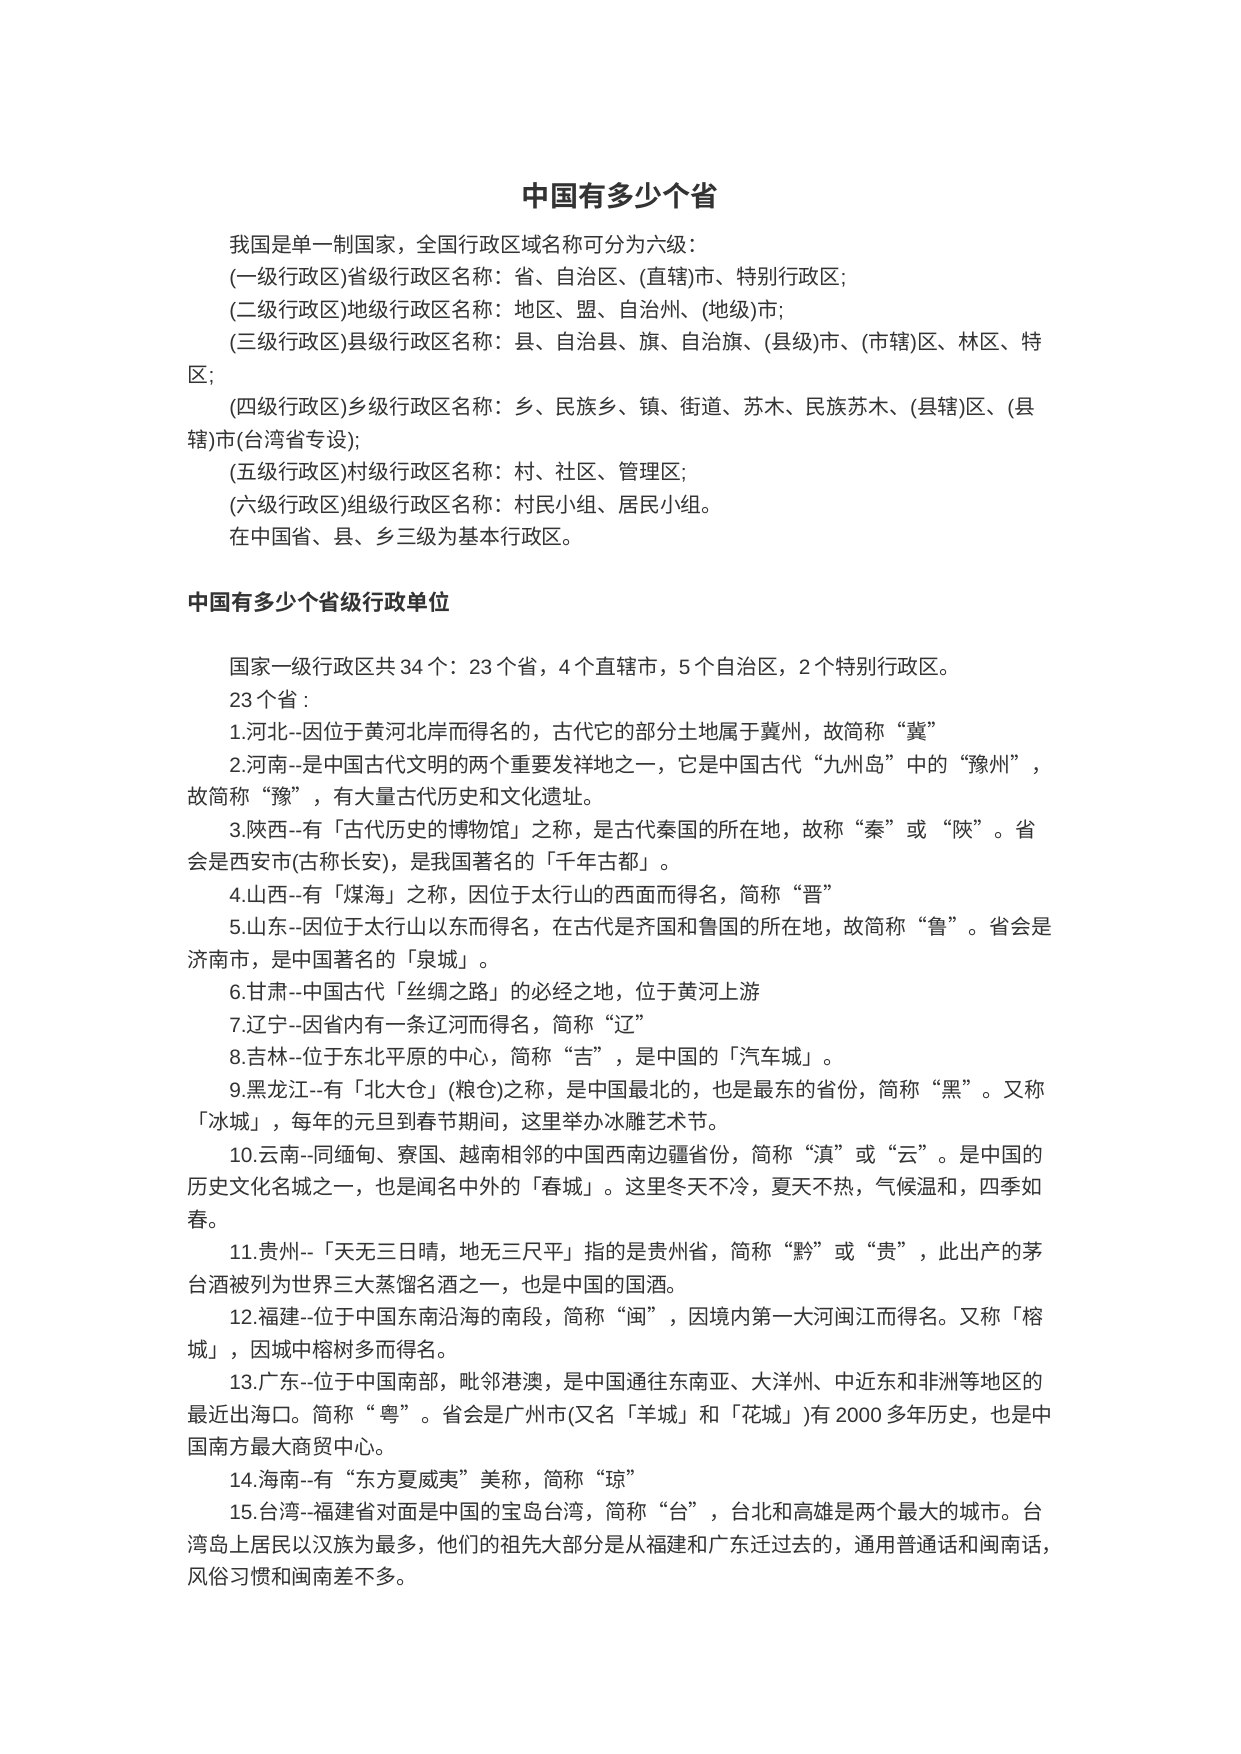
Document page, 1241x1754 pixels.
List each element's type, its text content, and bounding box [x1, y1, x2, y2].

text 8.吉林--位于东北平原的中心，简称“吉”，是中国的「汽车城」。 [187, 1039, 1053, 1072]
text 在中国省、县、乡三级为基本行政区。 [187, 519, 1053, 552]
text (一级行政区)省级行政区名称：省、自治区、(直辖)市、特别行政区; [187, 259, 1053, 292]
text 5.山东--因位于太行山以东而得名，在古代是齐国和鲁国的所在地，故简称“鲁”。省会是济南市，是中国著名的「泉城」。 [187, 909, 1053, 974]
text 4.山西--有「煤海」之称，因位于太行山的西面而得名，简称“晋” [187, 877, 1053, 909]
text 国家一级行政区共34个：23个省，4个直辖市，5个自治区，2个特别行政区。 [187, 649, 1053, 682]
text (六级行政区)组级行政区名称：村民小组、居民小组。 [187, 487, 1053, 519]
text 1.河北--因位于黄河北岸而得名的，古代它的部分土地属于冀州，故简称“冀” [187, 714, 1053, 747]
text 15.台湾--福建省对面是中国的宝岛台湾，简称“台”，台北和高雄是两个最大的城市。台湾岛上居民以汉族为最多，他们的祖先大部分是从福建和广东迁过去的，通用普通话和闽南话，风俗习惯和闽南差不多。 [187, 1494, 1053, 1592]
text 中国有多少个省级行政单位 [187, 584, 1053, 617]
text (五级行政区)村级行政区名称：村、社区、管理区; [187, 454, 1053, 487]
text (四级行政区)乡级行政区名称：乡、民族乡、镇、街道、苏木、民族苏木、(县辖)区、(县辖)市(台湾省专设); [187, 389, 1053, 454]
text (三级行政区)县级行政区名称：县、自治县、旗、自治旗、(县级)市、(市辖)区、林区、特区; [187, 324, 1053, 389]
text 14.海南--有“东方夏威夷”美称，简称“琼” [187, 1462, 1053, 1494]
text 11.贵州--「天无三日晴，地无三尺平」指的是贵州省，简称“黔”或“贵”，此出产的茅台酒被列为世界三大蒸馏名酒之一，也是中国的国酒。 [187, 1234, 1053, 1299]
text 2.河南--是中国古代文明的两个重要发祥地之一，它是中国古代“九州岛”中的“豫州”，故简称“豫”，有大量古代历史和文化遗址。 [187, 747, 1053, 812]
text (二级行政区)地级行政区名称：地区、盟、自治州、(地级)市; [187, 292, 1053, 324]
text 23个省 : [187, 682, 1053, 714]
text 13.广东--位于中国南部，毗邻港澳，是中国通往东南亚、大洋州、中近东和非洲等地区的最近出海口。简称“ 粤”。省会是广州市(又名「羊城」和「花城」)有2000多年历史，也是中国南方最大商贸中心。 [187, 1364, 1053, 1462]
text 10.云南--同缅甸、寮国、越南相邻的中国西南边疆省份，简称“滇”或“云”。是中国的历史文化名城之一，也是闻名中外的「春城」。这里冬天不冷，夏天不热，气候温和，四季如春。 [187, 1137, 1053, 1234]
text 我国是单一制国家，全国行政区域名称可分为六级： [187, 227, 1053, 259]
text 中国有多少个省 [187, 162, 1053, 227]
text 3.陜西--有「古代历史的博物馆」之称，是古代秦国的所在地，故称“秦”或 “陜”。省会是西安市(古称长安)，是我国著名的「千年古都」。 [187, 812, 1053, 877]
text 12.福建--位于中国东南沿海的南段，简称“闽”，因境内第一大河闽江而得名。又称「榕城」，因城中榕树多而得名。 [187, 1299, 1053, 1364]
text 6.甘肃--中国古代「丝绸之路」的必经之地，位于黄河上游 [187, 974, 1053, 1007]
text 7.辽宁--因省内有一条辽河而得名，简称“辽” [187, 1007, 1053, 1039]
text 9.黑龙江--有「北大仓」(粮仓)之称，是中国最北的，也是最东的省份，简称“黑”。又称「冰城」，每年的元旦到春节期间，这里举办冰雕艺术节。 [187, 1072, 1053, 1137]
